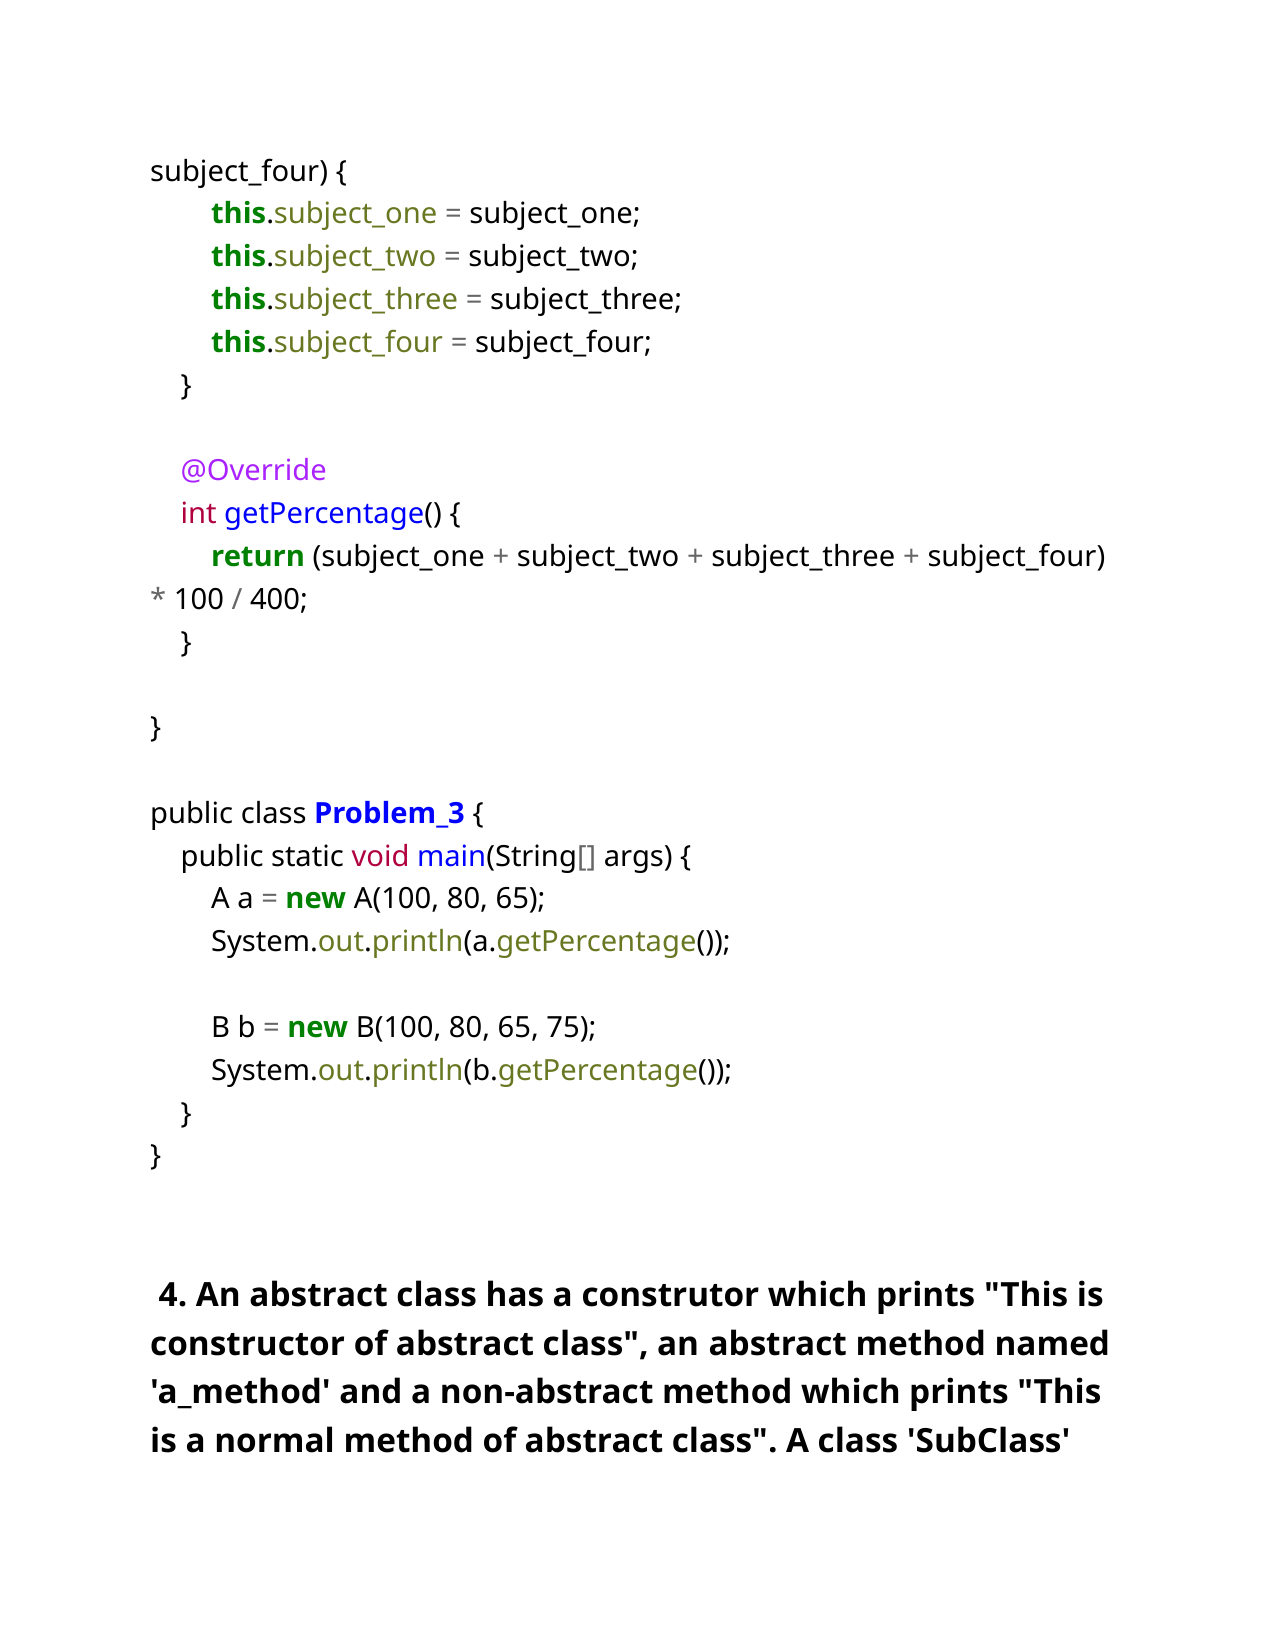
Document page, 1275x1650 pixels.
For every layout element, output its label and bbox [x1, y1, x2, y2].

text [150, 150, 1125, 1204]
text [150, 1270, 1125, 1463]
